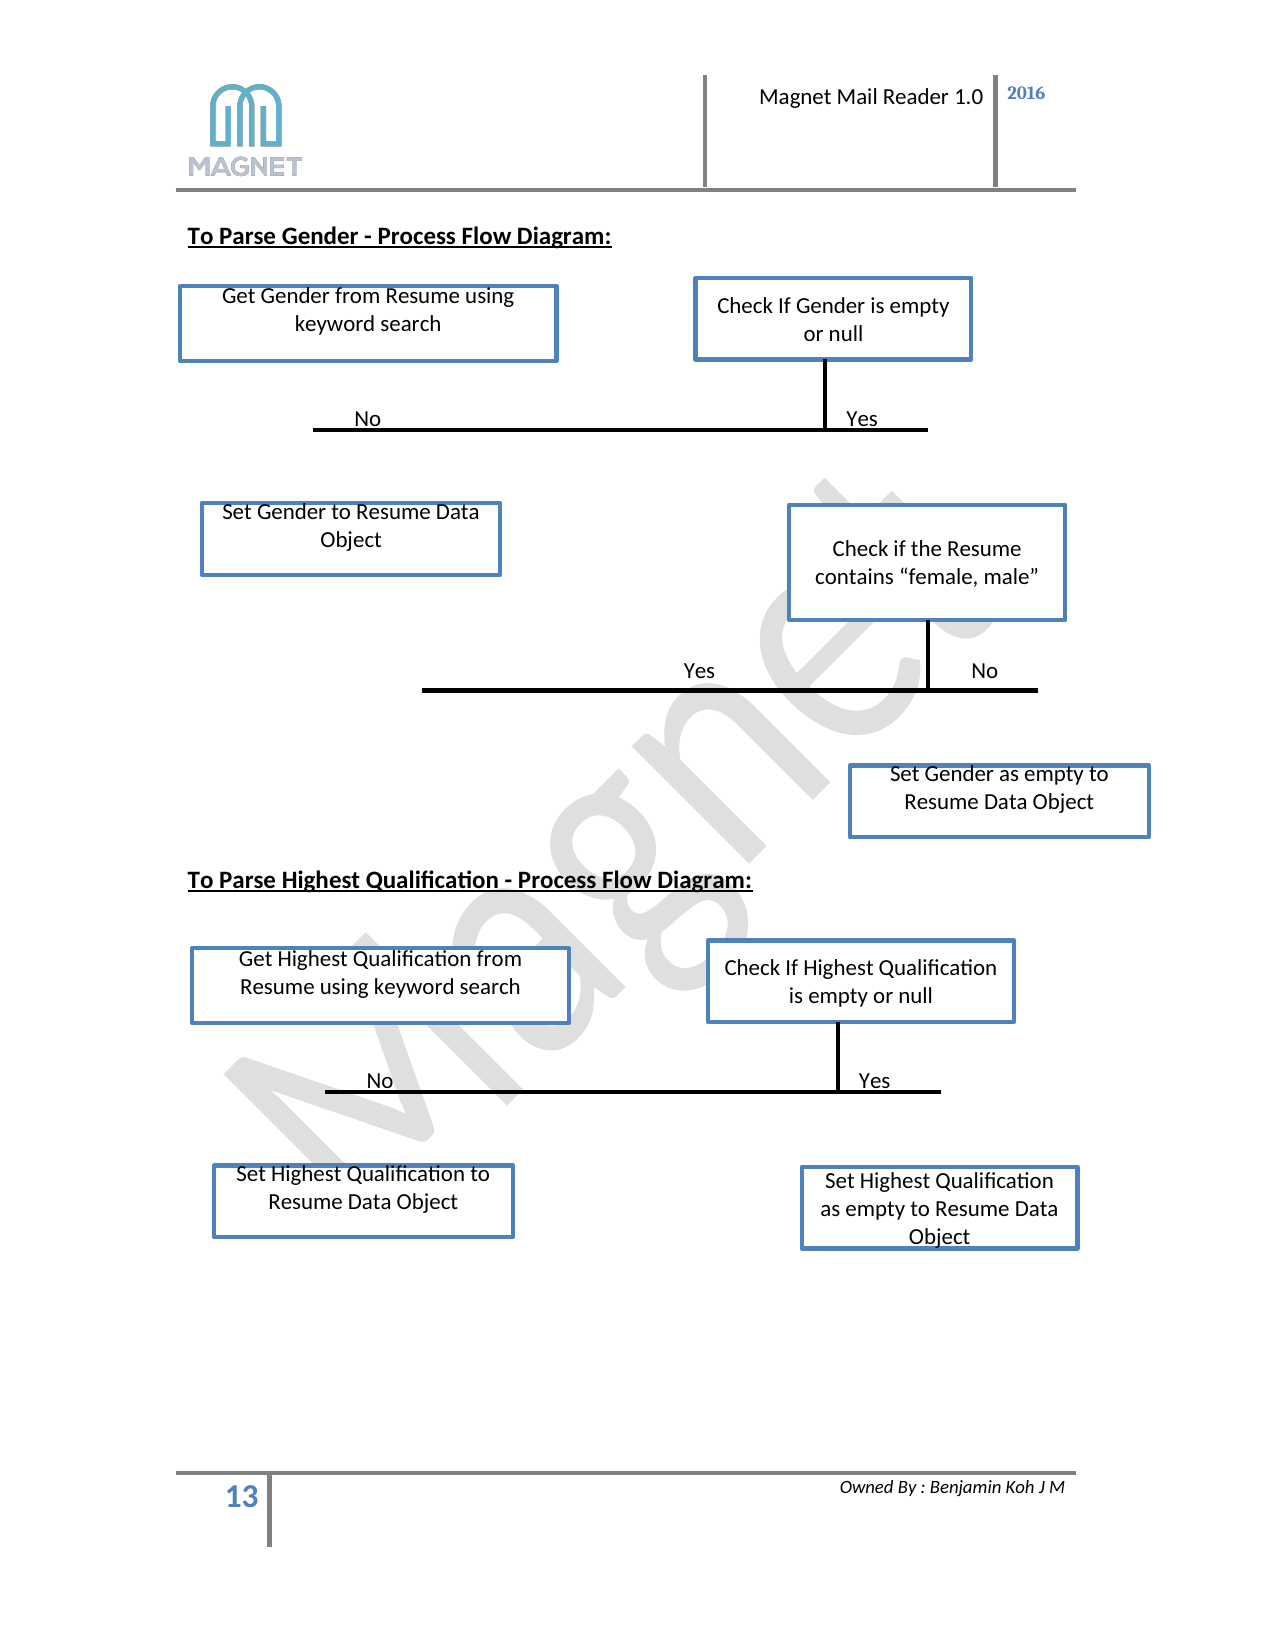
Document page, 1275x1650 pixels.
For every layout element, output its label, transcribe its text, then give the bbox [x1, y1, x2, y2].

text To Parse Highest Qualification - Process Flow Diagram: [187, 864, 1087, 895]
picture [187, 82, 306, 180]
text To Parse Gender - Process Flow Diagram: [187, 220, 1087, 251]
